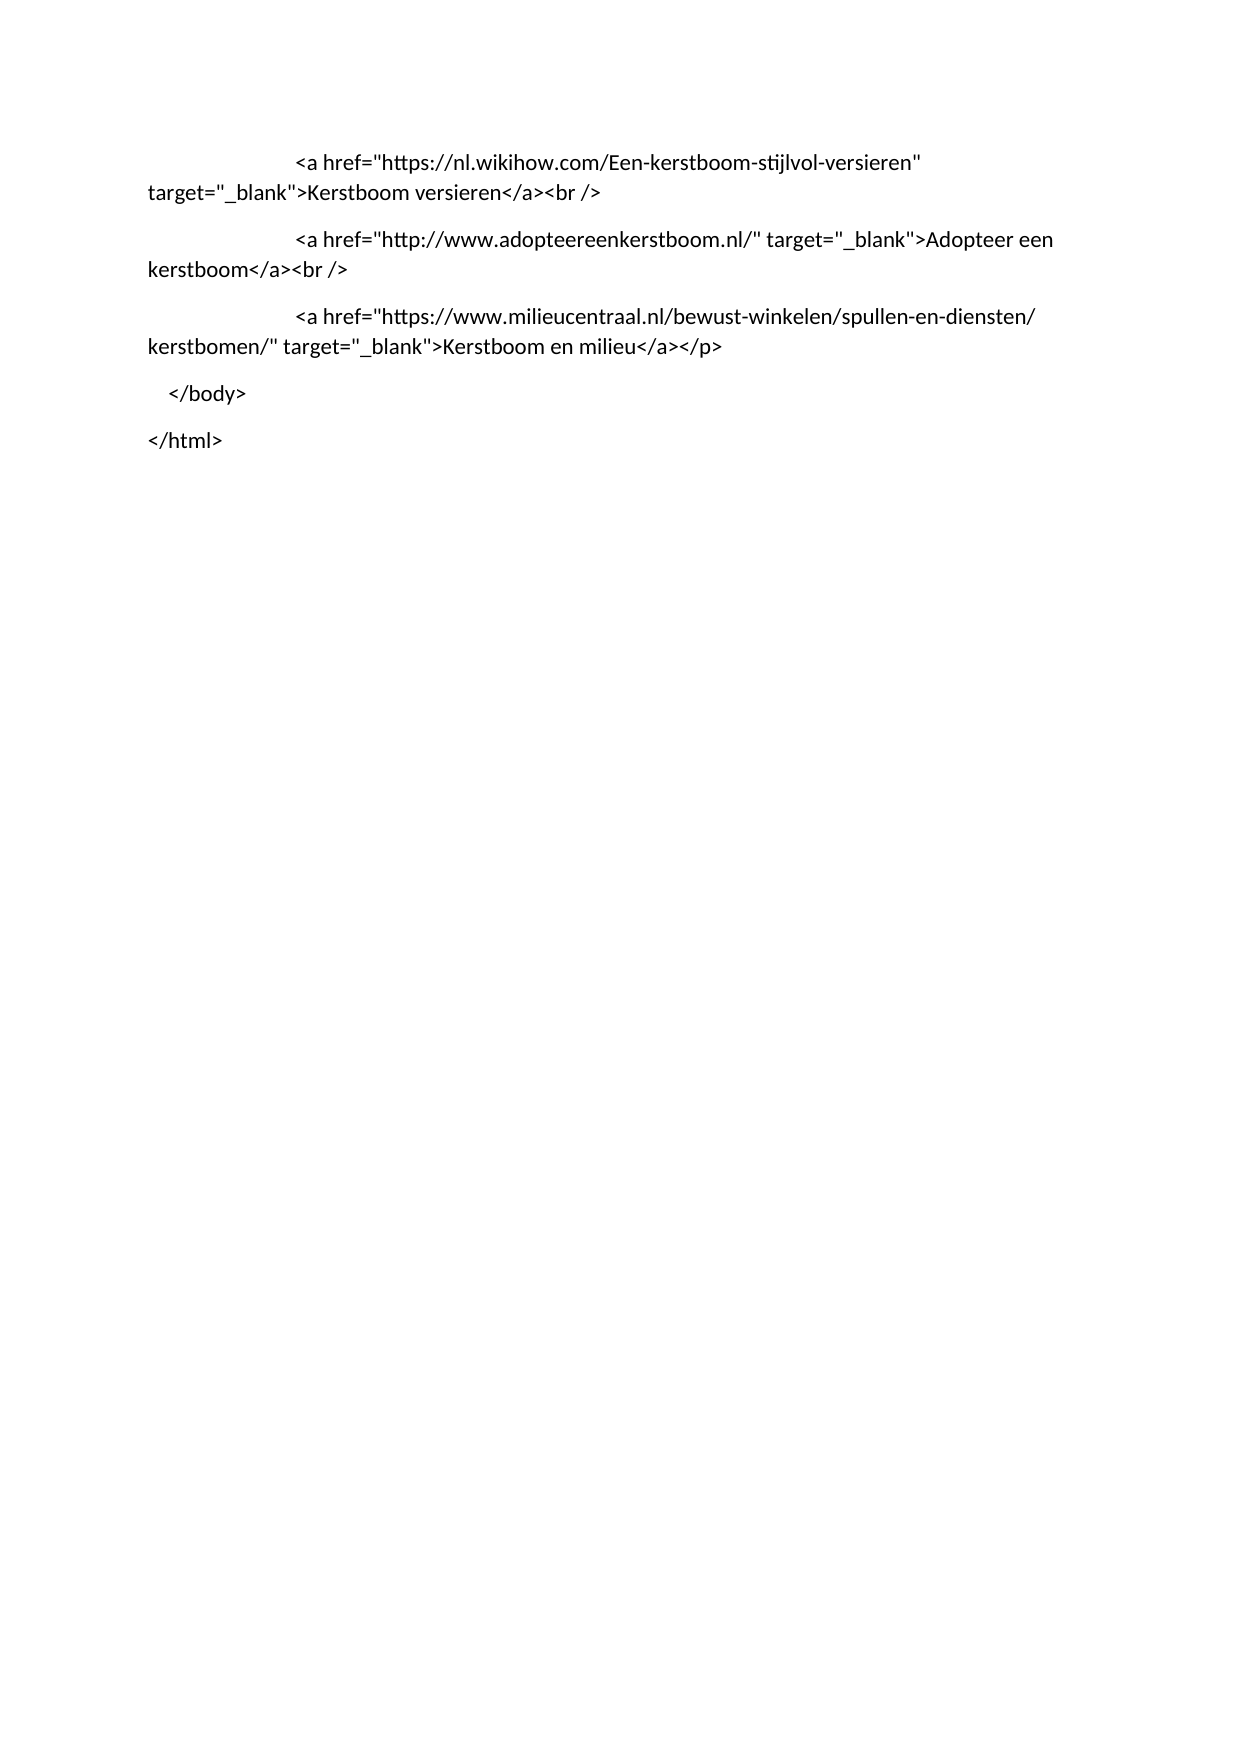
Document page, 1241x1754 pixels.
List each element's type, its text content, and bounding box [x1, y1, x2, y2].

text <a href="http://www.adopteereenkerstboom.nl/" target="_blank">Adopteer een kerstboom</a><br /> [148, 225, 1093, 283]
text </html> [148, 426, 1093, 454]
text <a href="https://nl.wikihow.com/Een-kerstboom-stijlvol-versieren" target="_blank">Kerstboom versieren</a><br /> [148, 148, 1093, 206]
text </body> [148, 379, 1093, 407]
text <a href="https://www.milieucentraal.nl/bewust-winkelen/spullen-en-diensten/kerstbomen/" target="_blank">Kerstboom en milieu</a></p> [148, 302, 1093, 360]
